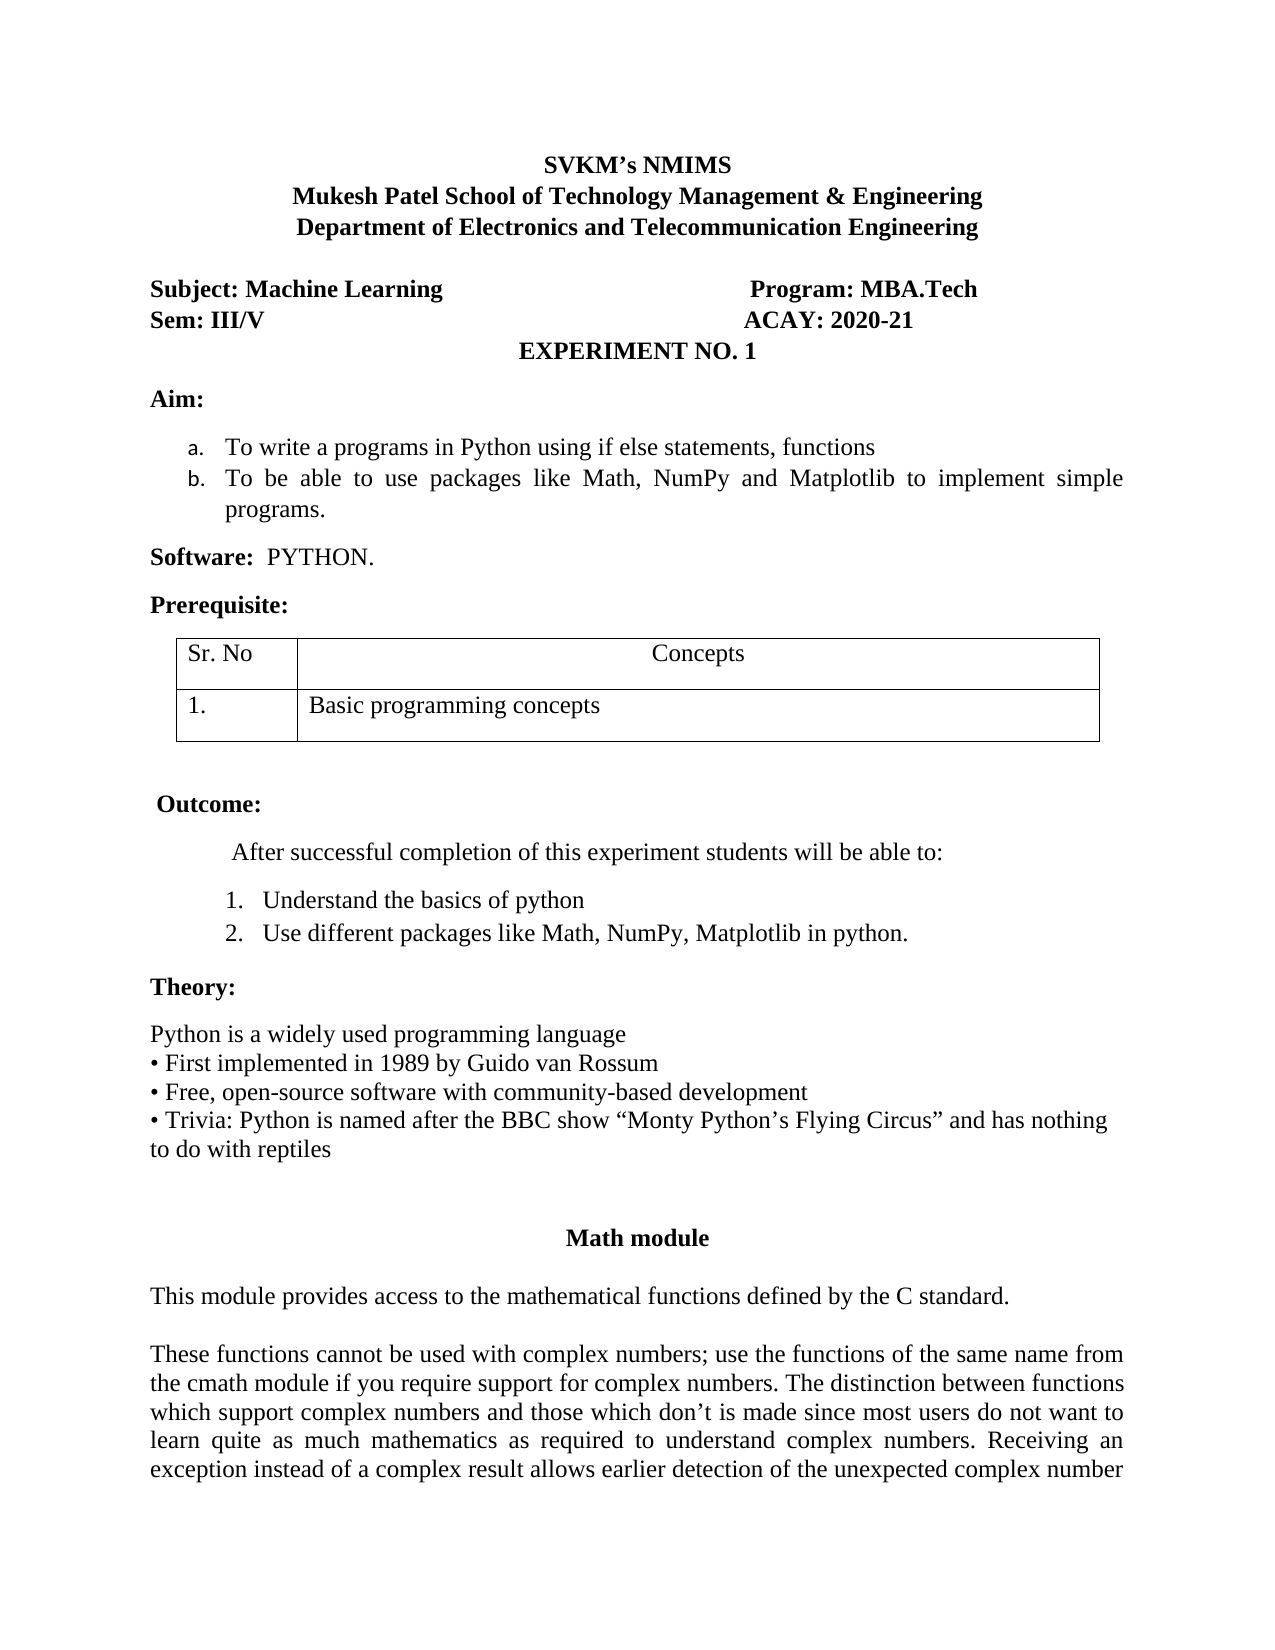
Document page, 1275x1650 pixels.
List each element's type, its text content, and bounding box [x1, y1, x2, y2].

text Math module [150, 1223, 1125, 1252]
text • Trivia: Python is named after the BBC show “Monty Python’s Flying Circus” and has nothing to do with reptiles [150, 1106, 1125, 1163]
text SVKM’s NMIMS [150, 150, 1125, 179]
text Department of Electronics and Telecommunication Engineering [150, 212, 1125, 241]
text Software: PYTHON. [150, 542, 1125, 571]
text Sem: III/V ACAY: 2020-21 [150, 305, 1125, 334]
table_header Concepts [298, 639, 1099, 689]
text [150, 1339, 1125, 1483]
text This module provides access to the mathematical functions defined by the C standard. [150, 1281, 1125, 1310]
list Understand the basics of python [225, 885, 1125, 913]
list To be able to use packages like Math, NumPy and Matplotlib to implement simple programs. [187, 463, 1125, 523]
text EXPERIMENT NO. 1 [150, 336, 1125, 365]
list Use different packages like Math, NumPy, Matplotlib in python. [225, 918, 1125, 947]
text Mukesh Patel School of Technology Management & Engineering [150, 181, 1125, 210]
text Python is a widely used programming language [150, 1019, 1125, 1048]
text Outcome: [150, 789, 1125, 818]
table_cell 1. [177, 690, 297, 741]
text After successful completion of this experiment students will be able to: [150, 837, 1125, 866]
text Prerequisite: [150, 590, 1125, 618]
text • Free, open-source software with community-based development [150, 1077, 1125, 1106]
list To write a programs in Python using if else statements, functions [187, 432, 1125, 461]
text Theory: [150, 972, 1125, 1000]
text • First implemented in 1989 by Guido van Rossum [150, 1048, 1125, 1077]
table_header Sr. No [177, 639, 297, 689]
table_cell Basic programming concepts [298, 690, 1099, 741]
text Subject: Machine Learning Program: MBA.Tech [150, 274, 1125, 303]
text Aim: [150, 384, 1125, 413]
